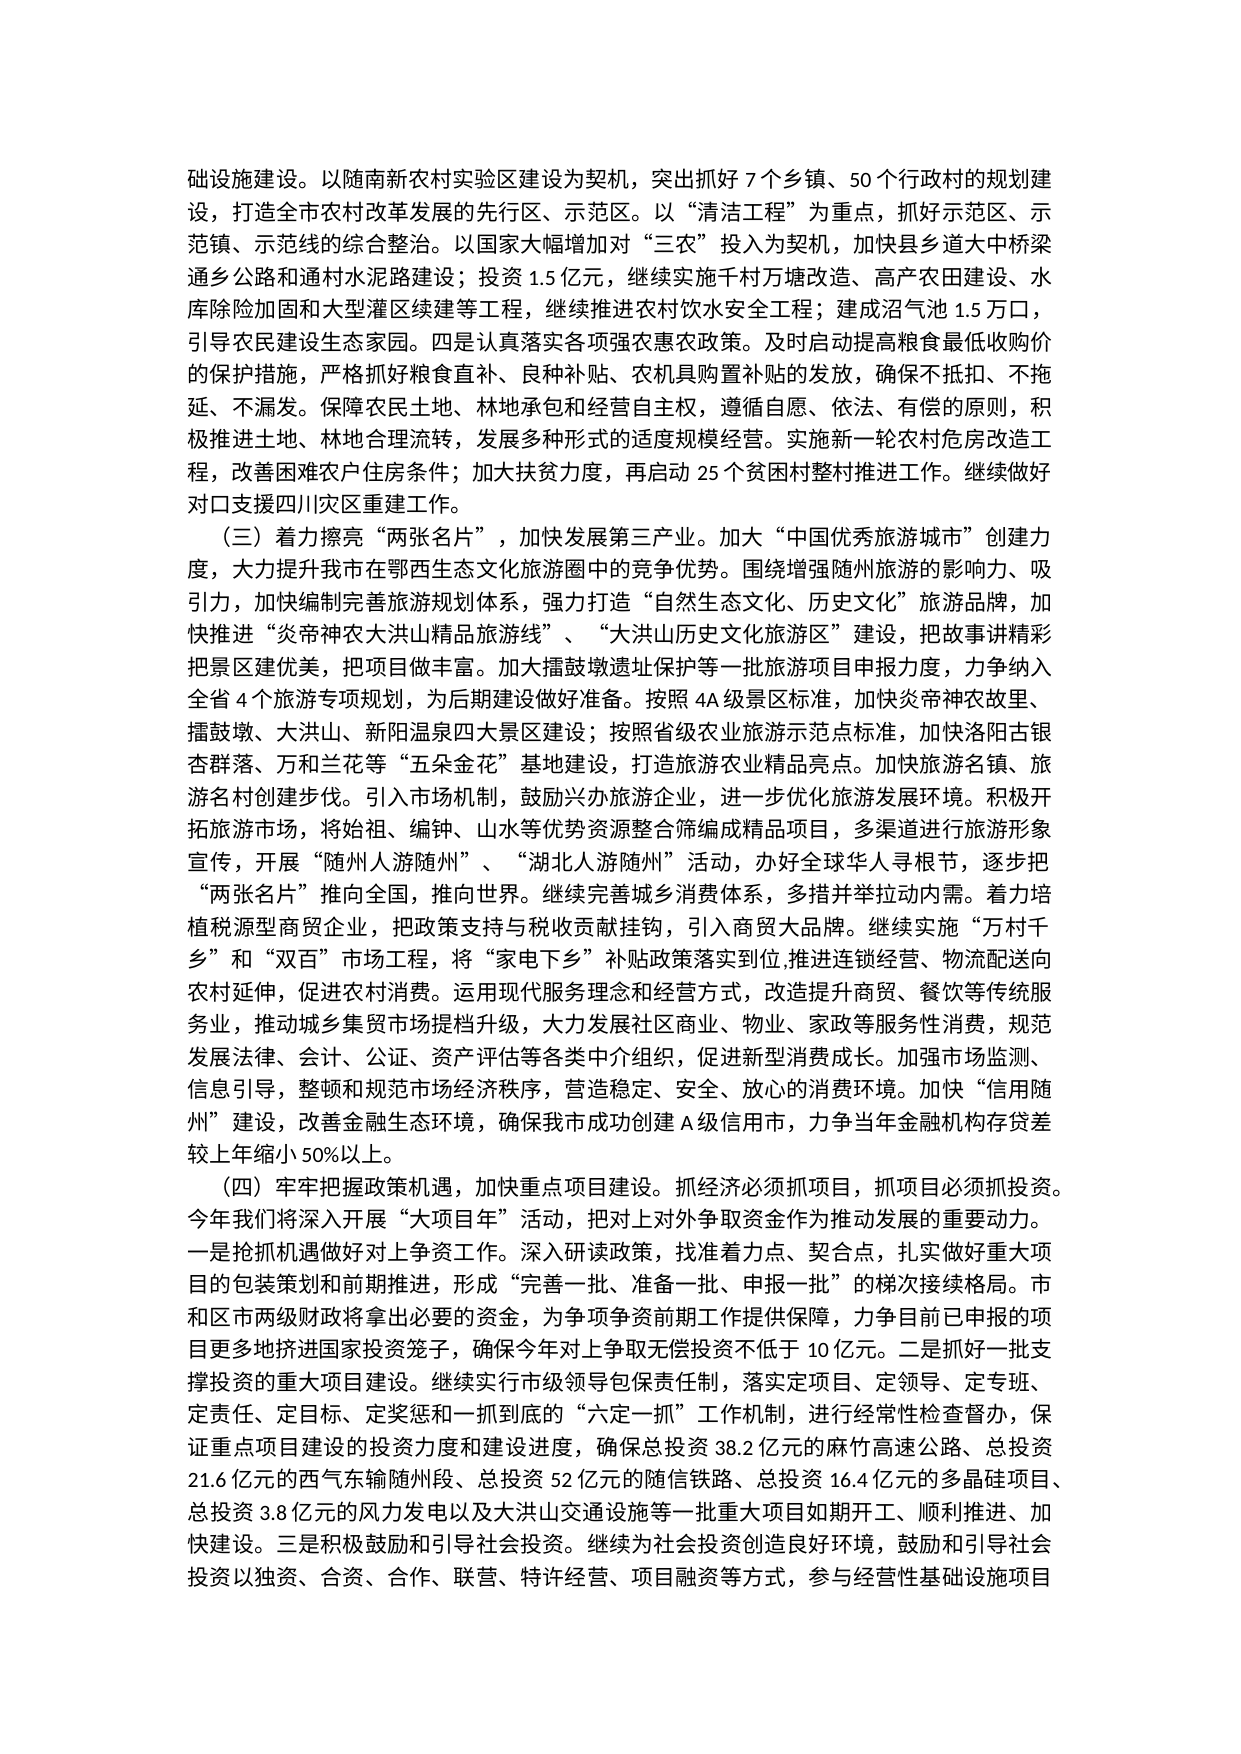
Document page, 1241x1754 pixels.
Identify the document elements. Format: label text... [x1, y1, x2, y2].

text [187, 162, 1053, 519]
text （三）着力擦亮“两张名片”，加快发展第三产业。加大“中国优秀旅游城市”创建力度，大力提升我市在鄂西生态文化旅游圈中的竞争优势。围绕增强随州旅游的影响力、吸引力，加快编制完善旅游规划体系，强力打造“自然生态文化、历史文化”旅游品牌，加快推进“炎帝神农大洪山精品旅游线”、“大洪山历史文化旅游区”建设，把故事讲精彩，把景区建优美，把项目做丰富。加大擂鼓墩遗址保护等一批旅游项目申报力度，力争纳入全省4个旅游专项规划，为后期建设做好准备。按照4A级景区标准，加快炎帝神农故里、擂鼓墩、大洪山、新阳温泉四大景区建设；按照省级农业旅游示范点标准，加快洛阳古银杏群落、万和兰花等“五朵金花”基地建设，打造旅游农业精品亮点。加快旅游名镇、旅游名村创建步伐。引入市场机制，鼓励兴办旅游企业，进一步优化旅游发展环境。积极开拓旅游市场，将始祖、编钟、山水等优势资源整合筛编成精品项目，多渠道进行旅游形象宣传，开展“随州人游随州”、“湖北人游随州”活动，办好全球华人寻根节，逐步把“两张名片”推向全国，推向世界。继续完善城乡消费体系，多措并举拉动内需。着力培植税源型商贸企业，把政策支持与税收贡献挂钩，引入商贸大品牌。继续实施“万村千乡”和“双百”市场工程，将“家电下乡”补贴政策落实到位,推进连锁经营、物流配送向农村延伸，促进农村消费。运用现代服务理念和经营方式，改造提升商贸、餐饮等传统服务业，推动城乡集贸市场提档升级，大力发展社区商业、物业、家政等服务性消费，规范发展法律、会计、公证、资产评估等各类中介组织，促进新型消费成长。加强市场监测、信息引导，整顿和规范市场经济秩序，营造稳定、安全、放心的消费环境。加快“信用随州”建设，改善金融生态环境，确保我市成功创建A级信用市，力争当年金融机构存贷差较上年缩小50%以上。 [187, 519, 1053, 1169]
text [187, 1169, 1053, 1592]
